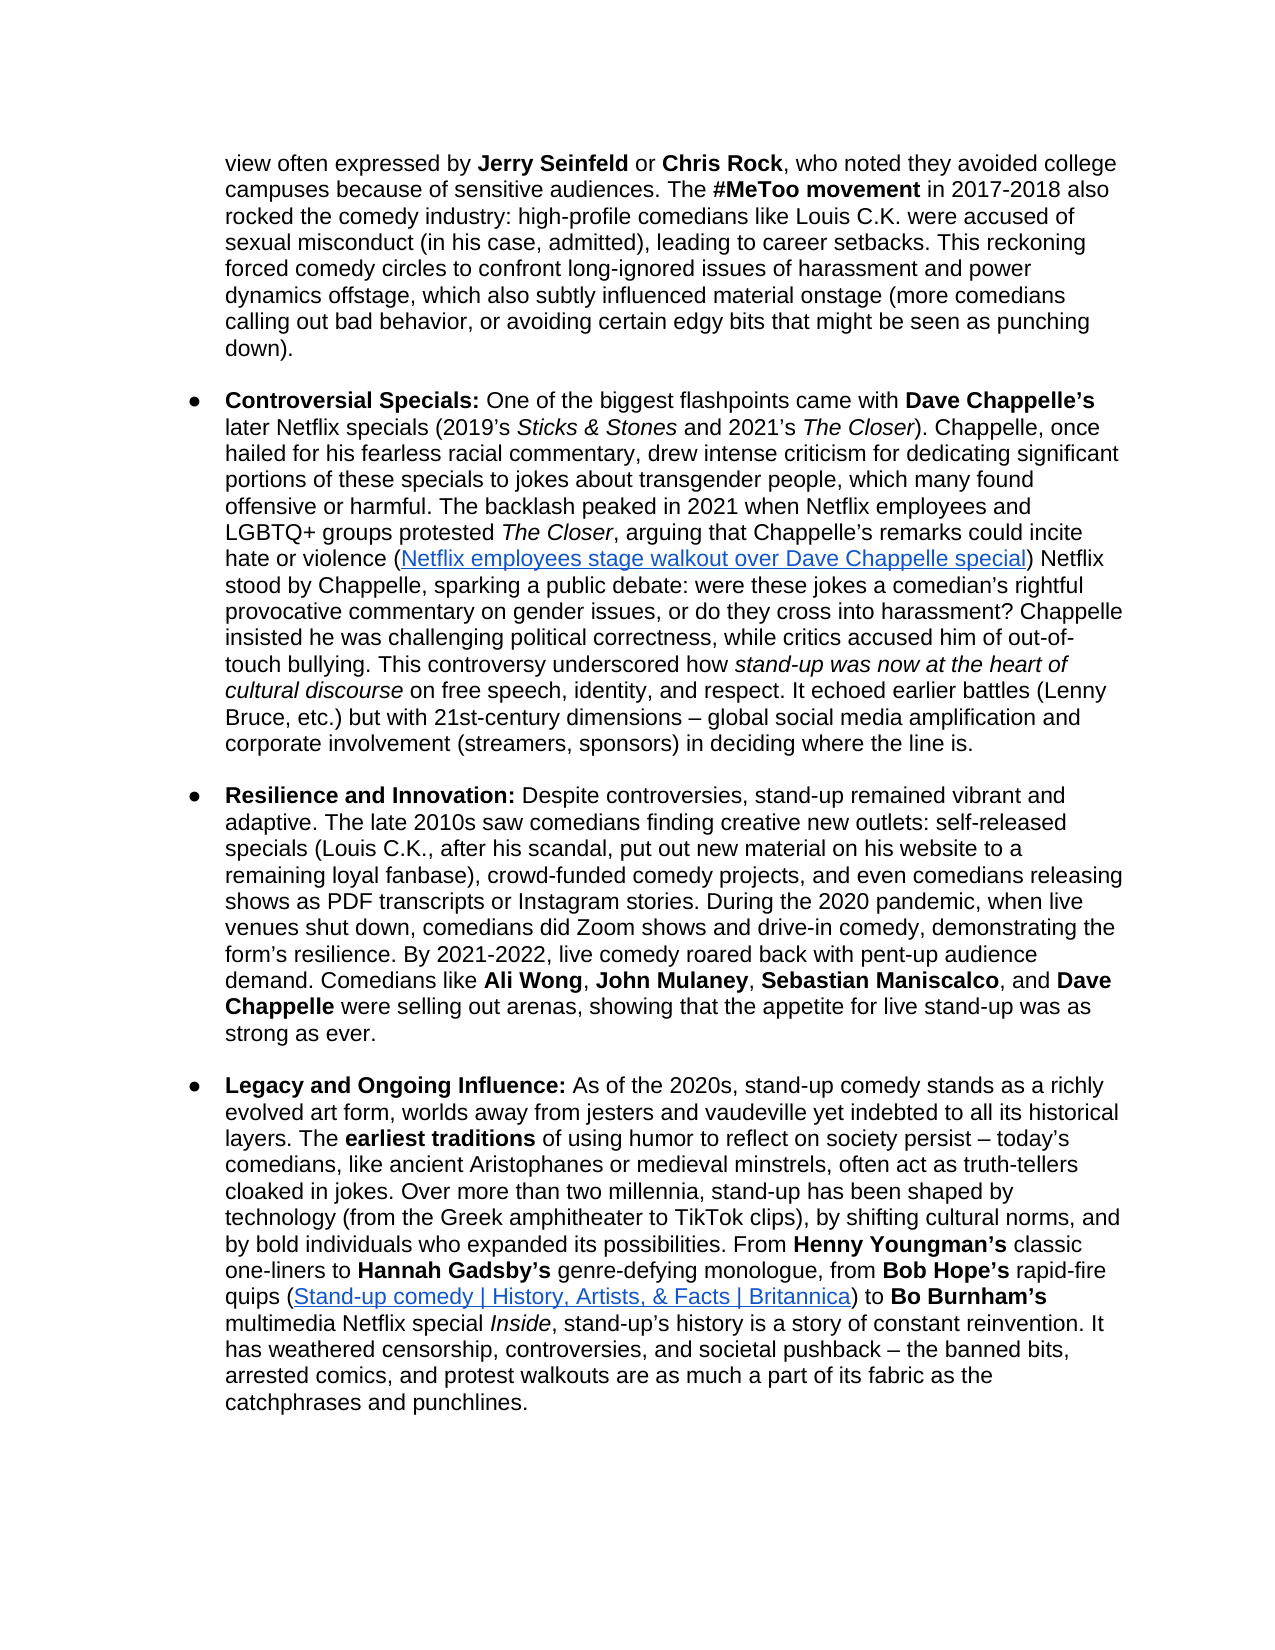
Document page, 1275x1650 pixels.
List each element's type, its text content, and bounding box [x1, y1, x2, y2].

list Controversial Specials: One of the biggest flashpoints came with Dave Chappelle’s later Netflix specials (2019’s Sticks & Stones and 2021’s The Closer). Chappelle, once hailed for his fearless racial commentary, drew intense criticism for dedicating significant portions of these specials to jokes about transgender people, which many found offensive or harmful. The backlash peaked in 2021 when Netflix employees and LGBTQ+ groups protested The Closer, arguing that Chappelle’s remarks could incite hate or violence (Netflix employees stage walkout over Dave Chappelle special) Netflix stood by Chappelle, sparking a public debate: were these jokes a comedian’s rightful provocative commentary on gender issues, or do they cross into harassment? Chappelle insisted he was challenging political correctness, while critics accused him of out-of-touch bullying. This controversy underscored how stand-up was now at the heart of cultural discourse on free speech, identity, and respect. It echoed earlier battles (Lenny Bruce, etc.) but with 21st-century dimensions – global social media amplification and corporate involvement (streamers, sponsors) in deciding where the line is. [187, 387, 1125, 782]
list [187, 150, 1125, 387]
list Resilience and Innovation: Despite controversies, stand-up remained vibrant and adaptive. The late 2010s saw comedians finding creative new outlets: self-released specials (Louis C.K., after his scandal, put out new material on his website to a remaining loyal fanbase), crowd-funded comedy projects, and even comedians releasing shows as PDF transcripts or Instagram stories. During the 2020 pandemic, when live venues shut down, comedians did Zoom shows and drive-in comedy, demonstrating the form’s resilience. By 2021-2022, live comedy roared back with pent-up audience demand. Comedians like Ali Wong, John Mulaney, Sebastian Maniscalco, and Dave Chappelle were selling out arenas, showing that the appetite for live stand-up was as strong as ever. [187, 782, 1125, 1072]
list Legacy and Ongoing Influence: As of the 2020s, stand-up comedy stands as a richly evolved art form, worlds away from jesters and vaudeville yet indebted to all its historical layers. The earliest traditions of using humor to reflect on society persist – today’s comedians, like ancient Aristophanes or medieval minstrels, often act as truth-tellers cloaked in jokes. Over more than two millennia, stand-up has been shaped by technology (from the Greek amphitheater to TikTok clips), by shifting cultural norms, and by bold individuals who expanded its possibilities. From Henny Youngman’s classic one-liners to Hannah Gadsby’s genre-defying monologue, from Bob Hope’s rapid-fire quips (Stand-up comedy | History, Artists, & Facts | Britannica) to Bo Burnham’s multimedia Netflix special Inside, stand-up’s history is a story of constant reinvention. It has weathered censorship, controversies, and societal pushback – the banned bits, arrested comics, and protest walkouts are as much a part of its fabric as the catchphrases and punchlines. [187, 1072, 1125, 1441]
